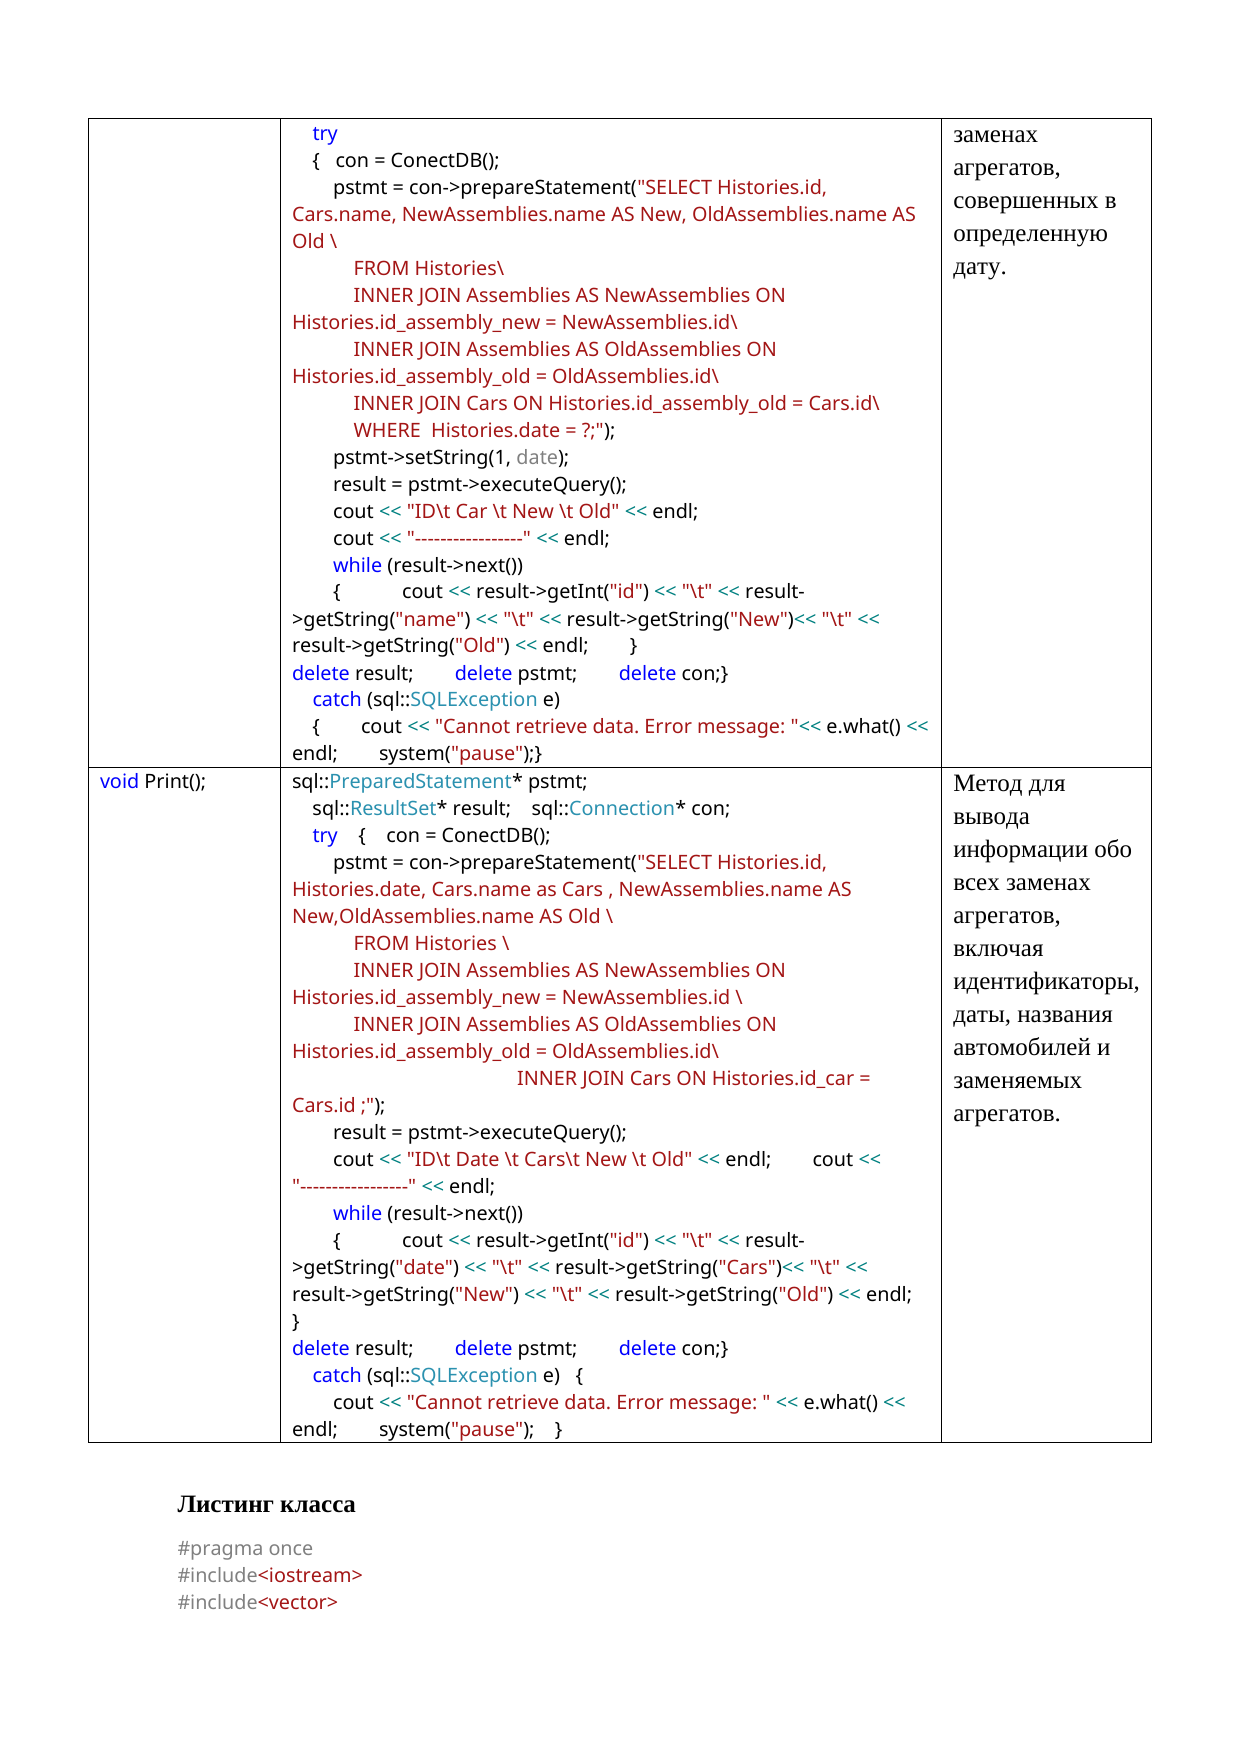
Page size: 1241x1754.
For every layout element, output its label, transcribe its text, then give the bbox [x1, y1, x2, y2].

table_cell void Print(); [89, 768, 280, 1442]
text #include<iostream> [177, 1561, 1152, 1588]
text Листинг класса [177, 1489, 1152, 1517]
table_cell Метод для вывода информации обо всех заменах агрегатов, включая идентификаторы, даты, названия автомобилей и заменяемых агрегатов. [942, 768, 1151, 1442]
table_cell sql::PreparedStatement* pstmt; sql::ResultSet* result; sql::Connection* con; try { con = ConectDB(); pstmt = con->prepareStatement("SELECT Histories.id, Histories.date, Cars.name as Cars , NewAssemblies.name AS New,OldAssemblies.name AS Old \ FROM Histories \ INNER JOIN Assemblies AS NewAssemblies ON Histories.id_assembly_new = NewAssemblies.id \ INNER JOIN Assemblies AS OldAssemblies ON Histories.id_assembly_old = OldAssemblies.id\ INNER JOIN Cars ON Histories.id_car = Cars.id ;"); result = pstmt->executeQuery(); cout << "ID\t Date \t Cars\t New \t Old" << endl; cout << "-----------------" << endl; while (result->next()) { cout << result->getInt("id") << "\t" << result->getString("date") << "\t" << result->getString("Cars")<< "\t" << result->getString("New") << "\t" << result->getString("Old") << endl; } delete result; delete pstmt; delete con;} catch (sql::SQLException e) { cout << "Cannot retrieve data. Error message: " << e.what() << endl; system("pause"); } [281, 768, 941, 1442]
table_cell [281, 119, 941, 767]
text #pragma once [177, 1534, 1152, 1561]
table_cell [942, 119, 1151, 767]
text #include<vector> [177, 1588, 1152, 1615]
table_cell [89, 119, 280, 767]
